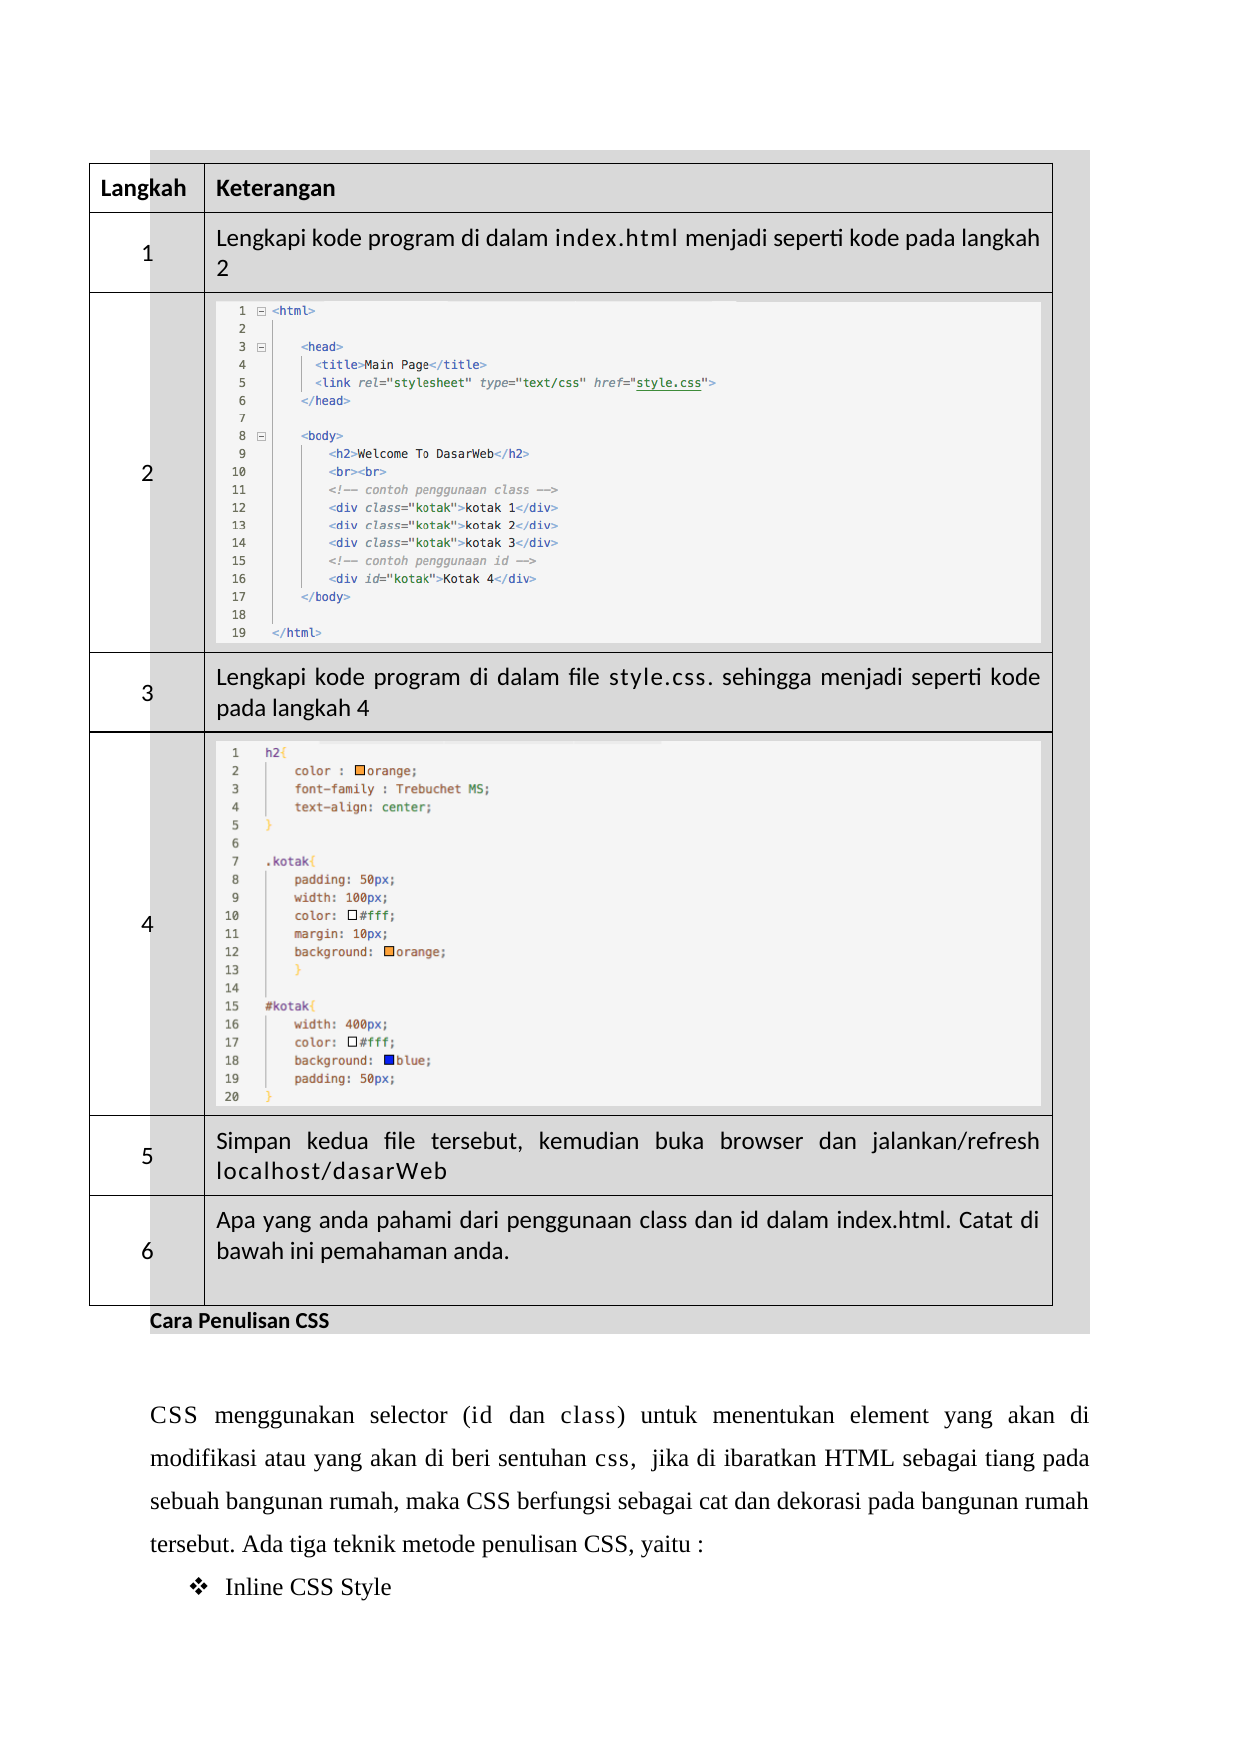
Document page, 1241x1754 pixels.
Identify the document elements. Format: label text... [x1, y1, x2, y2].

table_cell Simpan kedua file tersebut, kemudian buka browser dan jalankan/refresh localhost/dasarWeb [205, 1116, 1052, 1195]
table_cell 3 [90, 653, 204, 731]
list Inline CSS Style [187, 1572, 1090, 1601]
table_cell 4 [90, 733, 204, 1115]
table_header Langkah [90, 164, 204, 212]
picture [216, 741, 662, 1106]
table_cell 2 [90, 293, 204, 652]
table_cell 1 [90, 213, 204, 292]
picture [216, 301, 737, 643]
table_cell [205, 733, 1052, 1115]
table_cell 6 [90, 1196, 204, 1305]
table_cell [205, 293, 1052, 652]
table_cell 5 [90, 1116, 204, 1195]
text CSS menggunakan selector (id dan class) untuk menentukan element yang akan di modifikasi atau yang akan di beri sentuhan css, jika di ibaratkan HTML sebagai tiang pada sebuah bangunan rumah, maka CSS berfungsi sebagai cat dan dekorasi pada bangunan rumah tersebut. Ada tiga teknik metode penulisan CSS, yaitu : [150, 1400, 1090, 1558]
table_cell Apa yang anda pahami dari penggunaan class dan id dalam index.html. Catat di bawah ini pemahaman anda. [205, 1196, 1052, 1305]
table_header Keterangan [205, 164, 1052, 212]
table_cell Lengkapi kode program di dalam index.html menjadi seperti kode pada langkah 2 [205, 213, 1052, 292]
table_cell Lengkapi kode program di dalam file style.css. sehingga menjadi seperti kode pada langkah 4 [205, 653, 1052, 731]
